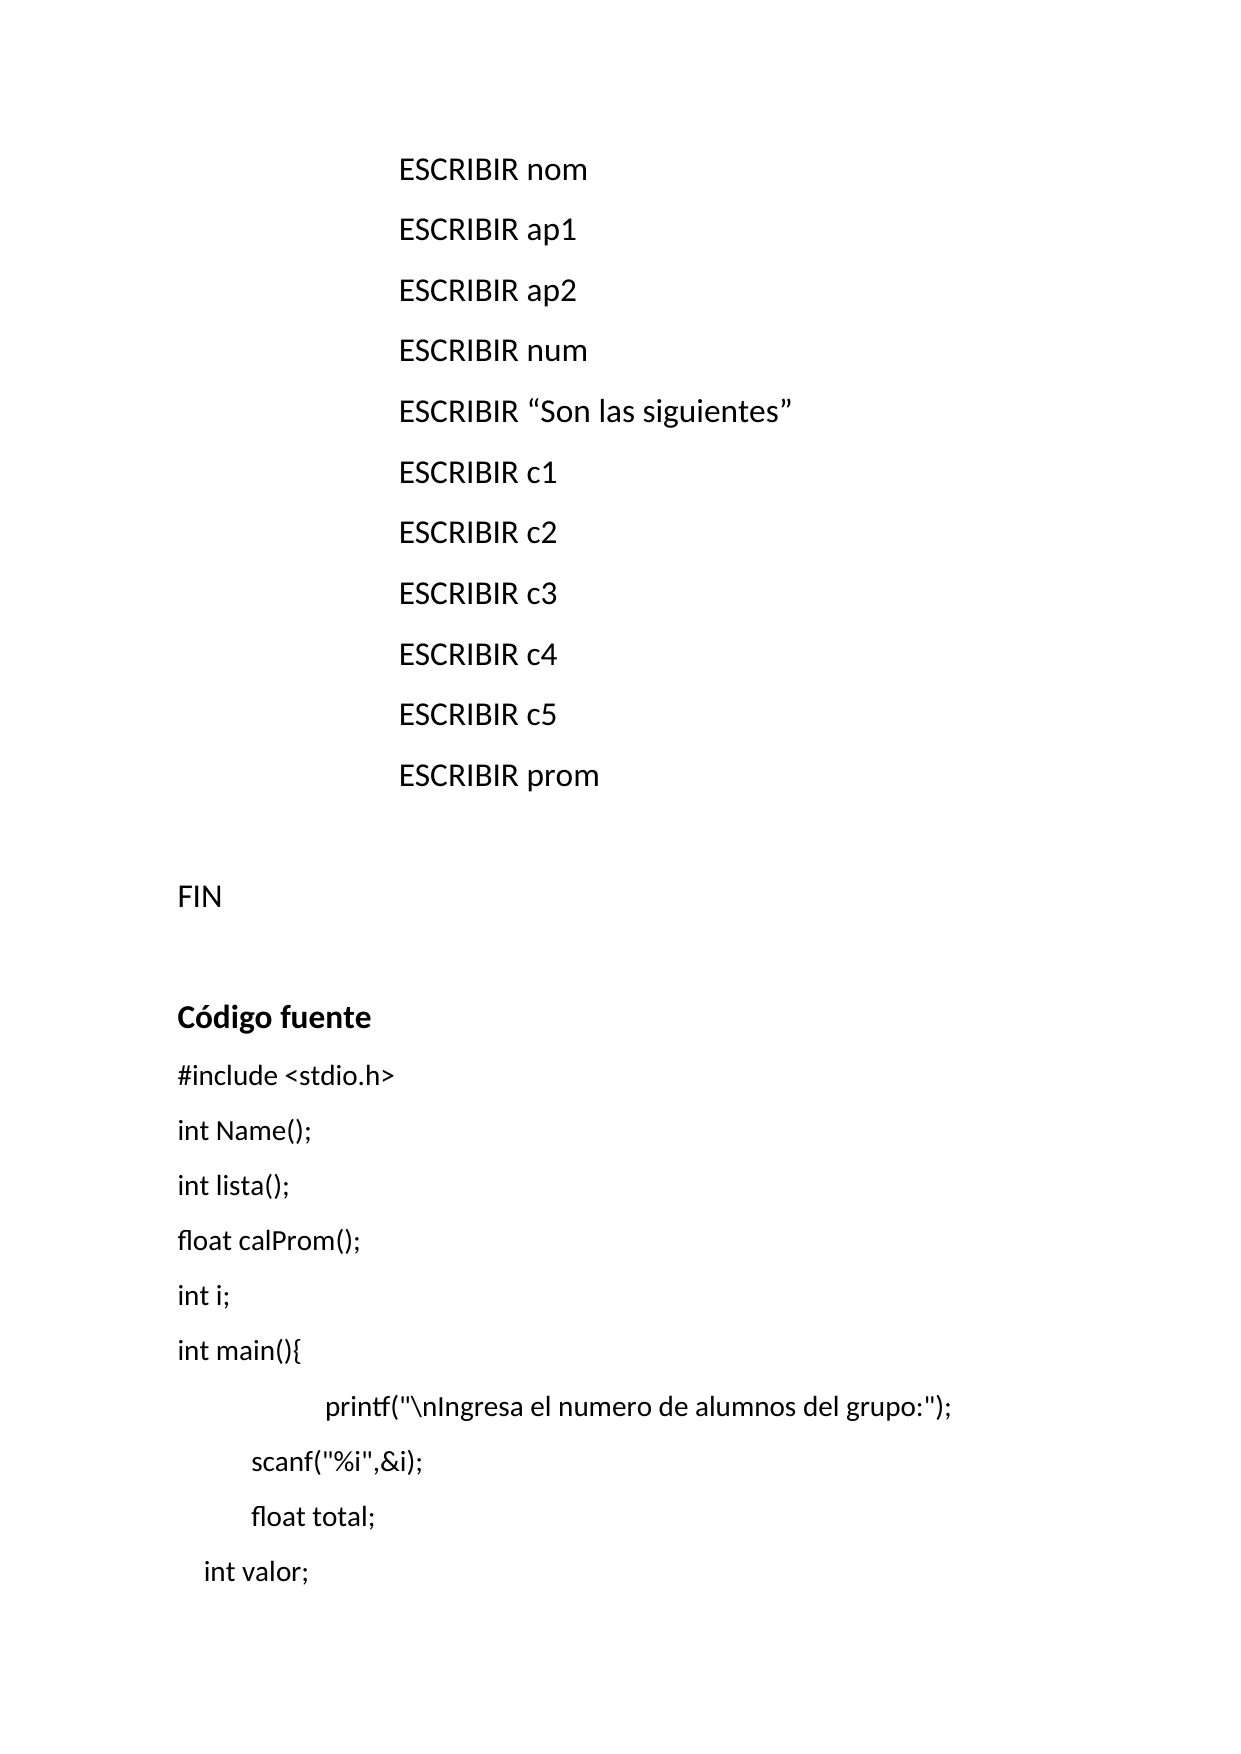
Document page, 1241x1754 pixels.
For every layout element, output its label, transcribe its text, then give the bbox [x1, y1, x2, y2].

text int valor; [177, 1553, 1063, 1588]
text ESCRIBIR “Son las siguientes” [177, 390, 1063, 431]
text ESCRIBIR num [177, 329, 1063, 370]
text ESCRIBIR c2 [325, 511, 1063, 552]
text ESCRIBIR ap2 [177, 269, 1063, 309]
text ESCRIBIR ap1 [177, 208, 1063, 249]
text printf("\nIngresa el numero de alumnos del grupo:"); [177, 1388, 1063, 1423]
text #include <stdio.h> [177, 1057, 1063, 1093]
text scanf("%i",&i); [177, 1443, 1063, 1478]
text ESCRIBIR c1 [325, 451, 1063, 491]
text ESCRIBIR c4 [177, 633, 1063, 673]
text float total; [177, 1498, 1063, 1533]
text int i; [177, 1277, 1063, 1313]
text ESCRIBIR prom [177, 754, 1063, 794]
text float calProm(); [177, 1222, 1063, 1258]
text Código fuente [177, 996, 1063, 1037]
text ESCRIBIR c3 [177, 572, 1063, 613]
text FIN [177, 875, 1063, 916]
text ESCRIBIR c5 [177, 693, 1063, 734]
text int lista(); [177, 1167, 1063, 1203]
text int Name(); [177, 1112, 1063, 1148]
text int main(){ [177, 1332, 1063, 1368]
text ESCRIBIR nom [177, 148, 1063, 188]
